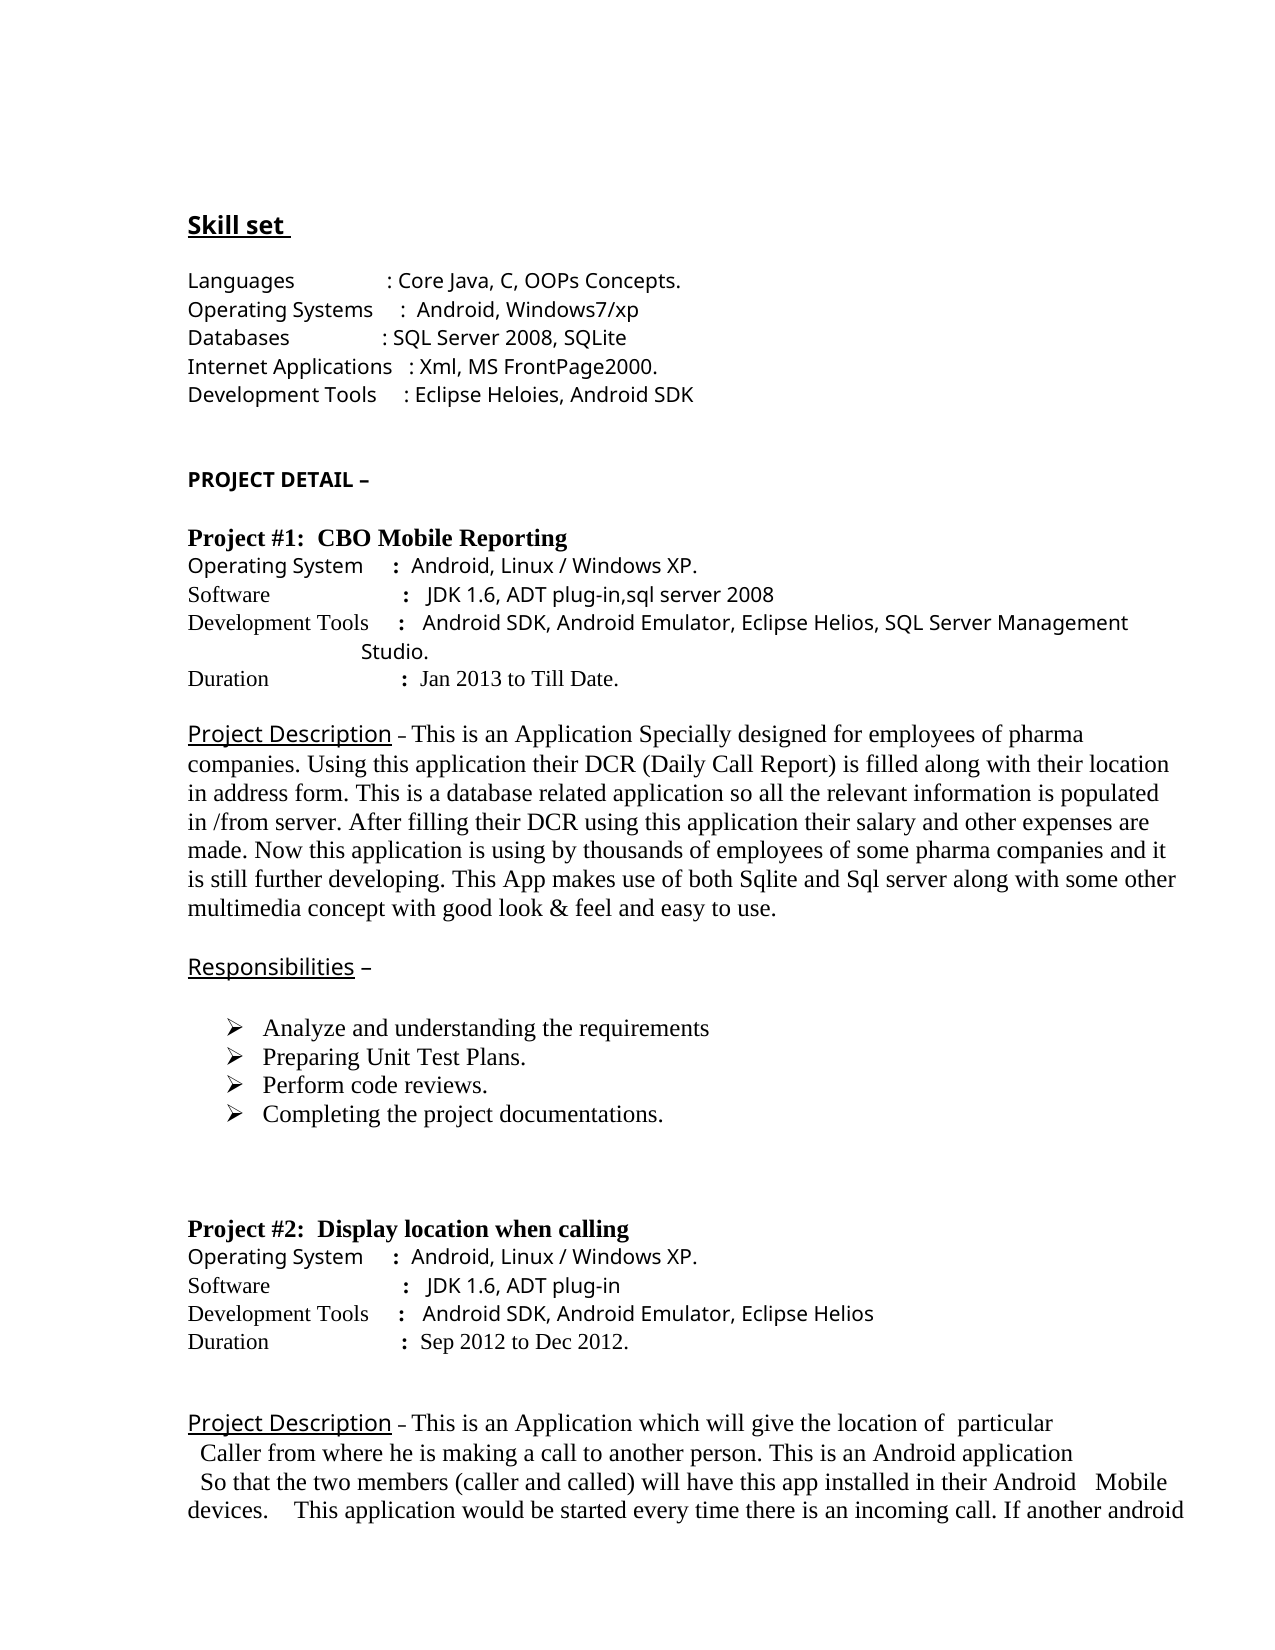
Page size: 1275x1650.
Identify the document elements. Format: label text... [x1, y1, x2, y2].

text Development Tools : Android SDK, Android Emulator, Eclipse Helios, SQL Server Management [187, 608, 1181, 637]
text Software : JDK 1.6, ADT plug-in,sql server 2008 [187, 580, 1181, 608]
text Development Tools : Eclipse Heloies, Android SDK [187, 380, 1181, 409]
text Skill set [187, 207, 1181, 242]
text Caller from where he is making a call to another person. This is an Android application [187, 1438, 1200, 1467]
subtitle Project #1: CBO Mobile Reporting [187, 523, 1181, 552]
subtitle PROJECT DETAIL – [187, 466, 1181, 494]
text Development Tools : Android SDK, Android Emulator, Eclipse Helios [187, 1299, 1181, 1328]
subtitle Project #2: Display location when calling [187, 1214, 1181, 1242]
text Project Description – This is an Application Specially designed for employees of pharma companies. Using this application their DCR (Daily Call Report) is filled along with their location in address form. This is a database related application so all the relevant information is populated in /from server. After filling their DCR using this application their salary and other expenses are made. Now this application is using by thousands of employees of some pharma companies and it is still further developing. This App makes use of both Sqlite and Sql server along with some other multimedia concept with good look & feel and easy to use. [187, 718, 1181, 922]
list Perform code reviews. [225, 1071, 1181, 1099]
text Databases : SQL Server 2008, SQLite [187, 323, 1181, 352]
list Completing the project documentations. [225, 1099, 1181, 1128]
text Operating Systems : Android, Windows7/xp [187, 295, 1181, 323]
text Studio. [187, 637, 1181, 665]
text Duration : Sep 2012 to Dec 2012. [187, 1328, 1181, 1354]
text Software : JDK 1.6, ADT plug-in [187, 1271, 1181, 1299]
text Duration : Jan 2013 to Till Date. [187, 665, 1181, 692]
list Preparing Unit Test Plans. [225, 1042, 1181, 1071]
list Analyze and understanding the requirements [225, 1013, 1181, 1042]
text Operating System : Android, Linux / Windows XP. [187, 552, 1181, 580]
text Operating System : Android, Linux / Windows XP. [187, 1242, 1181, 1271]
text Languages : Core Java, C, OOPs Concepts. [187, 267, 1181, 295]
text Internet Applications : Xml, MS FrontPage2000. [187, 352, 1181, 380]
text Project Description – This is an Application which will give the location of particular [187, 1407, 1181, 1438]
text Responsibilities – [187, 951, 1181, 982]
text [187, 1467, 1200, 1524]
